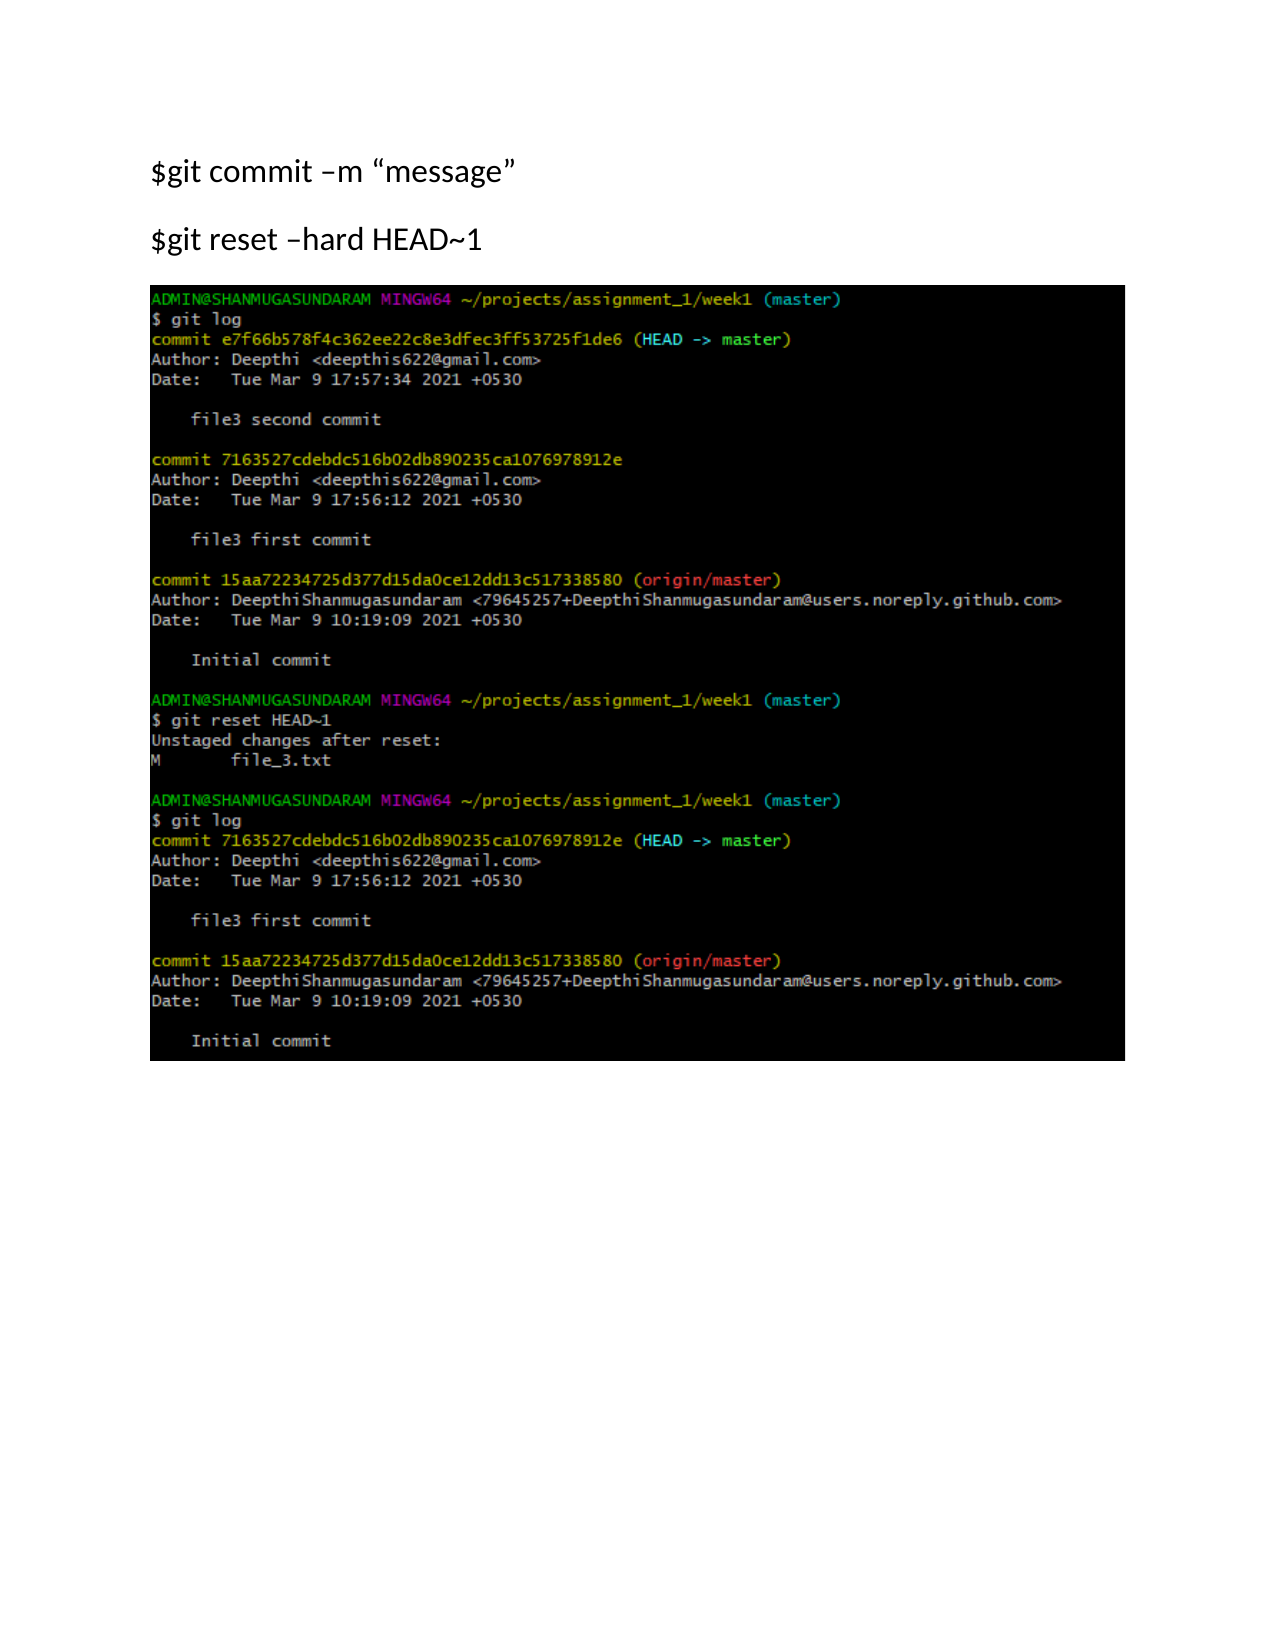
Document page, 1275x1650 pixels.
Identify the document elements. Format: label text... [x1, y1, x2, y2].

text $git reset –hard HEAD~1 [150, 218, 1125, 258]
picture [150, 285, 1125, 1061]
text $git commit –m “message” [150, 150, 1125, 191]
